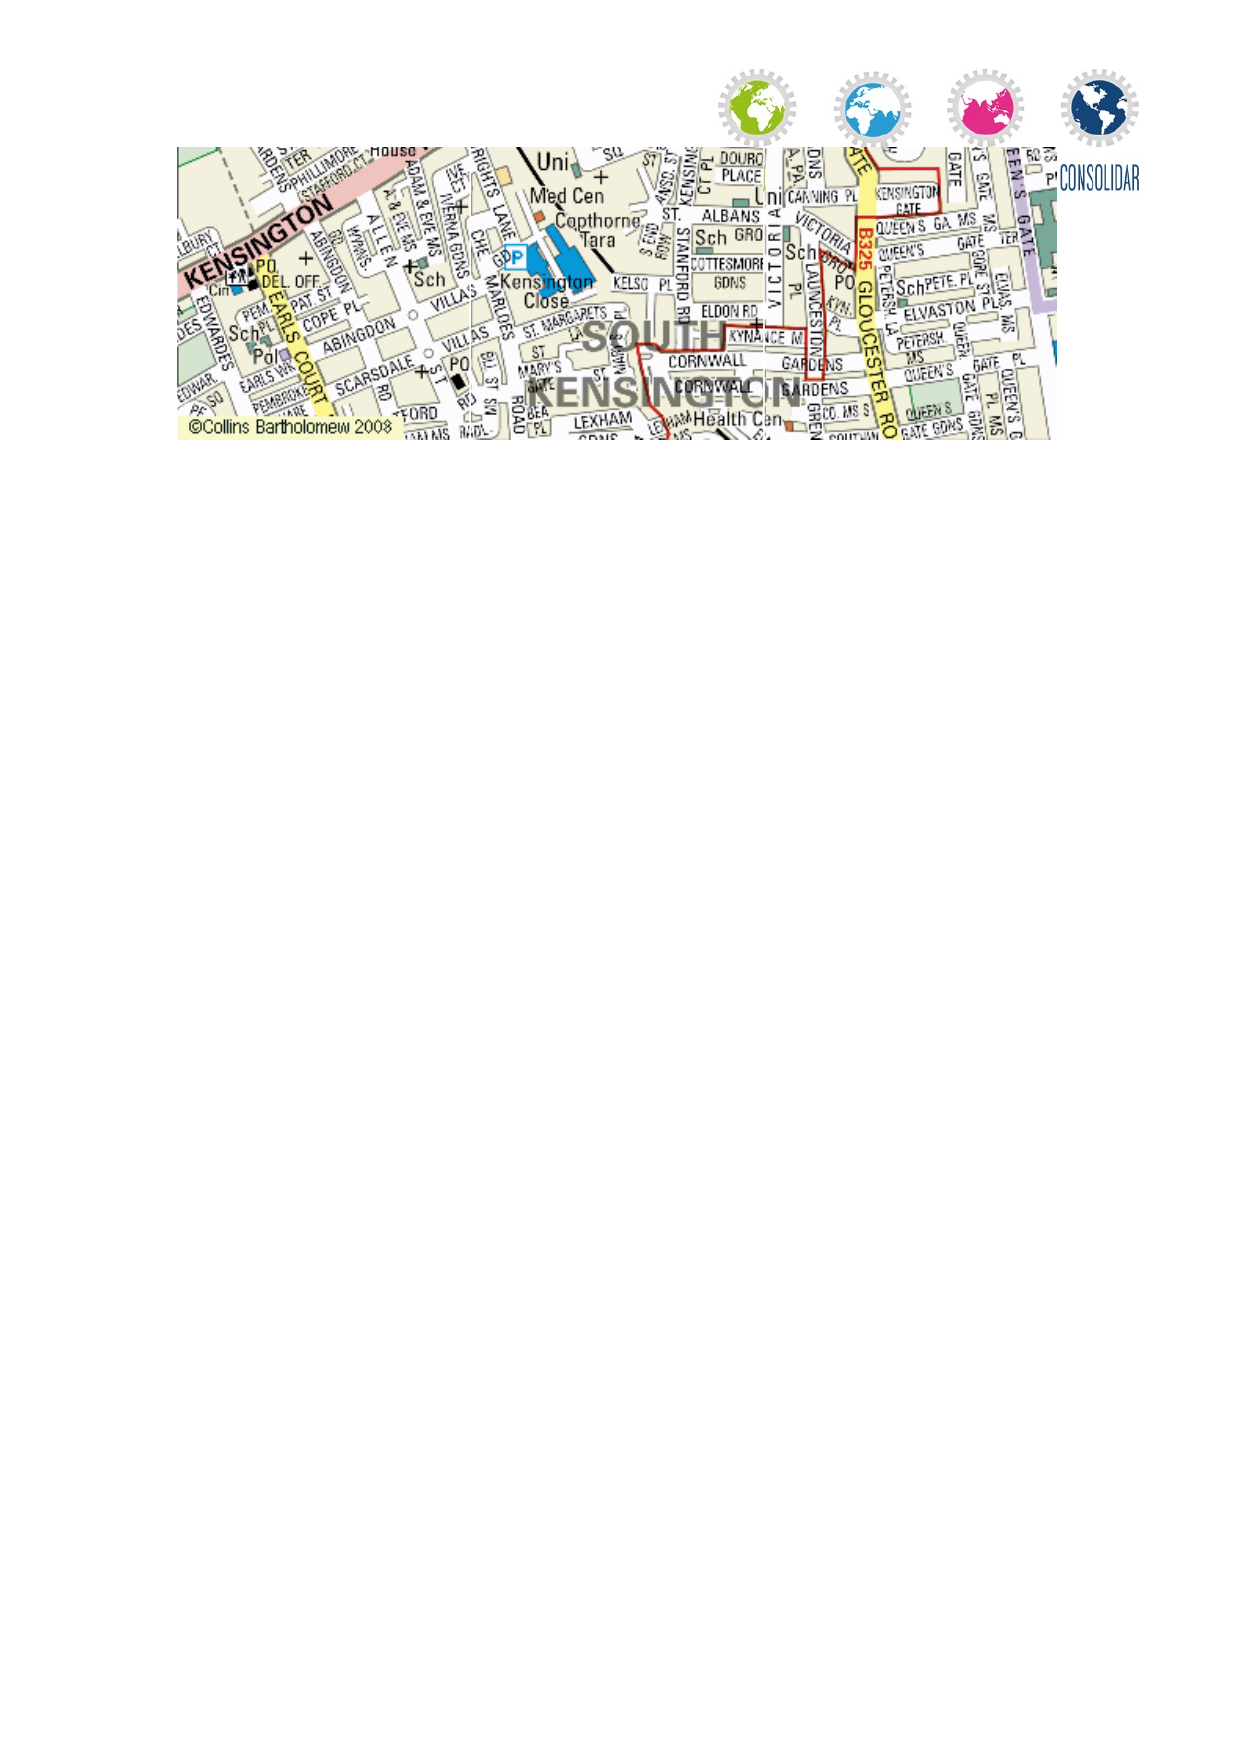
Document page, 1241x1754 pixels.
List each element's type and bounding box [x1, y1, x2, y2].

picture [471, 59, 1163, 440]
picture [177, 147, 470, 440]
